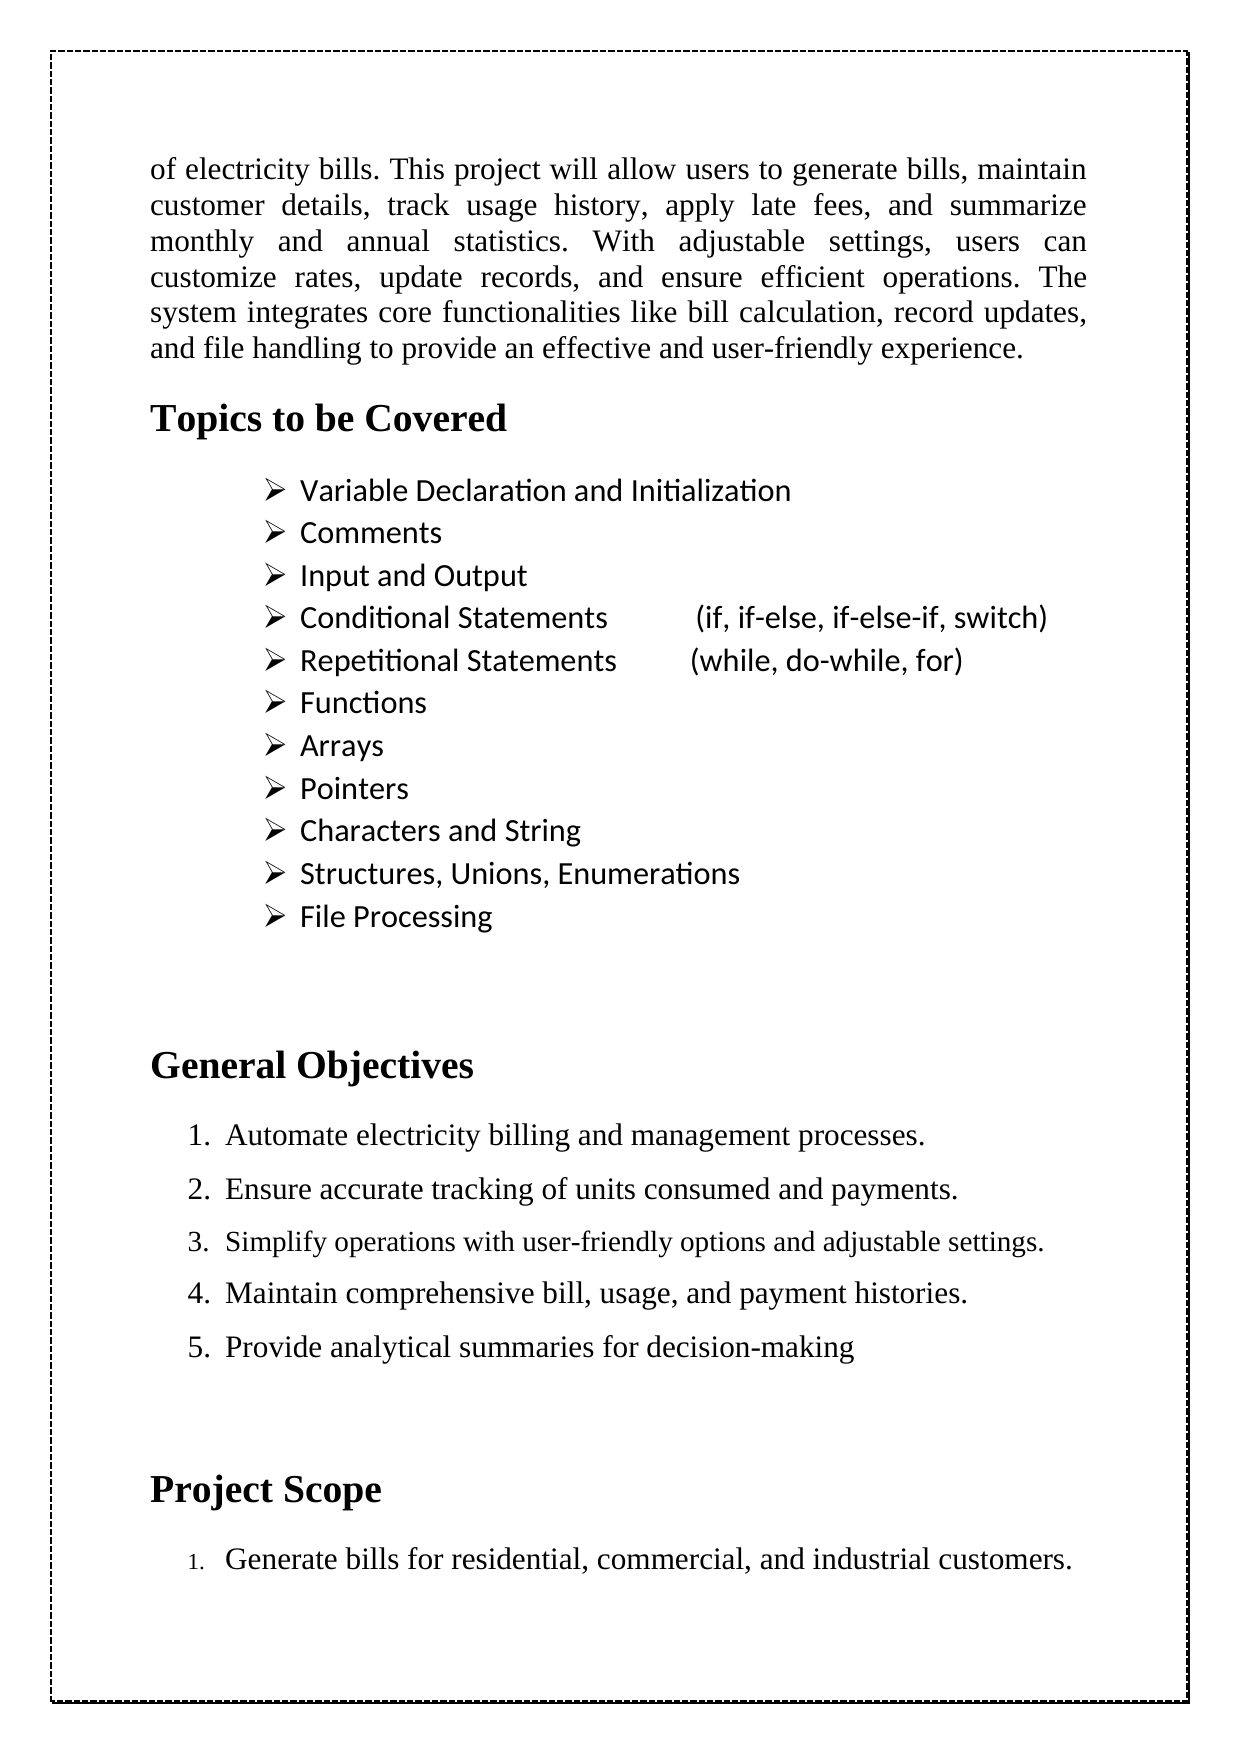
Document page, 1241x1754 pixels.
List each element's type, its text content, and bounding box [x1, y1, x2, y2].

list Arrays [262, 725, 1088, 764]
list Pointers [262, 768, 1088, 807]
list Comments [262, 512, 1088, 552]
list Provide analytical summaries for decision-making [187, 1328, 1088, 1364]
list Automate electricity billing and management processes. [187, 1117, 1088, 1153]
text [150, 150, 1088, 366]
list Characters and String [262, 810, 1088, 850]
list Functions [262, 682, 1088, 722]
text Topics to be Covered [150, 395, 1088, 440]
list Variable Declaration and Initialization [262, 469, 1088, 509]
list Conditional Statements (if, if-else, if-else-if, switch) [262, 597, 1088, 637]
list Maintain comprehensive bill, usage, and payment histories. [187, 1275, 1088, 1311]
list Structures, Unions, Enumerations [262, 853, 1088, 892]
list Ensure accurate tracking of units consumed and payments. [187, 1171, 1088, 1206]
text Project Scope [150, 1465, 1088, 1511]
list Repetitional Statements (while, do-while, for) [262, 640, 1088, 679]
list Input and Output [262, 555, 1088, 594]
list File Processing [262, 896, 1088, 935]
list Simplify operations with user-friendly options and adjustable settings. [187, 1224, 1088, 1258]
text General Objectives [150, 1042, 1088, 1087]
list Generate bills for residential, commercial, and industrial customers. [187, 1540, 1088, 1576]
